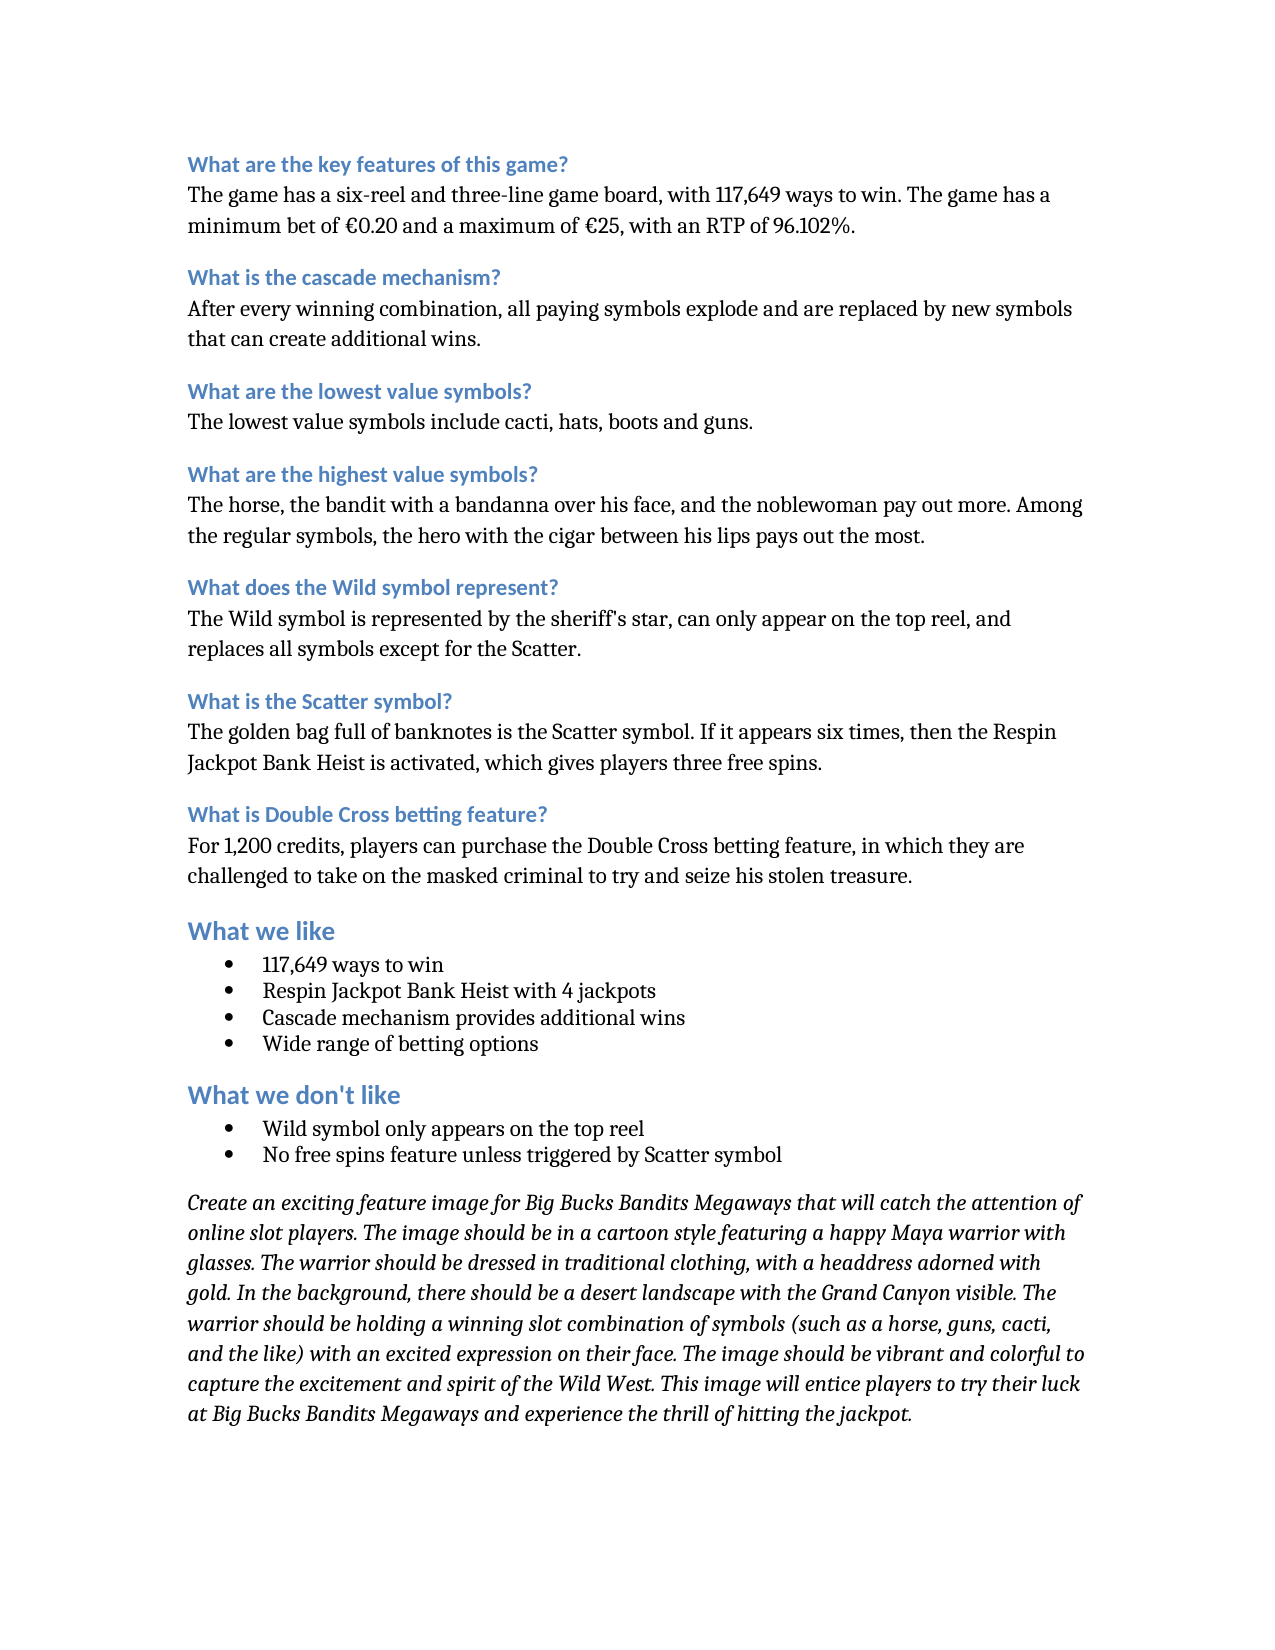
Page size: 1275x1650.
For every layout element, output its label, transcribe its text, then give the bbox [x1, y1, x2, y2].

list No free spins feature unless triggered by Scatter symbol [225, 1142, 1087, 1169]
text Create an exciting feature image for Big Bucks Bandits Megaways that will catch the attention of online slot players. The image should be in a cartoon style featuring a happy Maya warrior with glasses. The warrior should be dressed in traditional clothing, with a headdress adorned with gold. In the background, there should be a desert landscape with the Grand Canyon visible. The warrior should be holding a winning slot combination of symbols (such as a horse, guns, cacti, and the like) with an excited expression on their face. The image should be vibrant and colorful to capture the excitement and spirit of the Wild West. This image will entice players to try their luck at Big Bucks Bandits Megaways and experience the thrill of hitting the jackpot. [187, 1189, 1087, 1427]
text The lowest value symbols include cacti, hats, boots and guns. [187, 409, 1087, 435]
subtitle What is the cascade mechanism? [187, 263, 1087, 291]
subtitle What we like [187, 914, 1087, 947]
list Wild symbol only appears on the top reel [225, 1116, 1087, 1142]
list Cascade mechanism provides additional wins [225, 1004, 1087, 1031]
list 117,649 ways to win [225, 952, 1087, 978]
subtitle What is Double Cross betting feature? [187, 800, 1087, 828]
text The golden bag full of banknotes is the Scatter symbol. If it appears six times, then the Respin Jackpot Bank Heist is activated, which gives players three free spins. [187, 719, 1087, 776]
subtitle What is the Scatter symbol? [187, 687, 1087, 715]
text For 1,200 credits, players can purchase the Double Cross betting feature, in which they are challenged to take on the masked criminal to try and seize his stolen treasure. [187, 833, 1087, 889]
subtitle What are the highest value symbols? [187, 460, 1087, 488]
text The horse, the bandit with a bandanna over his face, and the noblewoman pay out more. Among the regular symbols, the hero with the cigar between his lips pays out the most. [187, 492, 1087, 549]
subtitle What are the key features of this game? [187, 150, 1087, 178]
list Respin Jackpot Bank Heist with 4 jackpots [225, 978, 1087, 1004]
subtitle What does the Wild symbol represent? [187, 573, 1087, 602]
subtitle What we don't like [187, 1078, 1087, 1111]
list Wide range of betting options [225, 1031, 1087, 1057]
text The Wild symbol is represented by the sheriff's star, can only appear on the top reel, and replaces all symbols except for the Scatter. [187, 606, 1087, 662]
subtitle What are the lowest value symbols? [187, 377, 1087, 405]
text The game has a six-reel and three-line game board, with 117,649 ways to win. The game has a minimum bet of €0.20 and a maximum of €25, with an RTP of 96.102%. [187, 182, 1087, 239]
text After every winning combination, all paying symbols explode and are replaced by new symbols that can create additional wins. [187, 296, 1087, 352]
